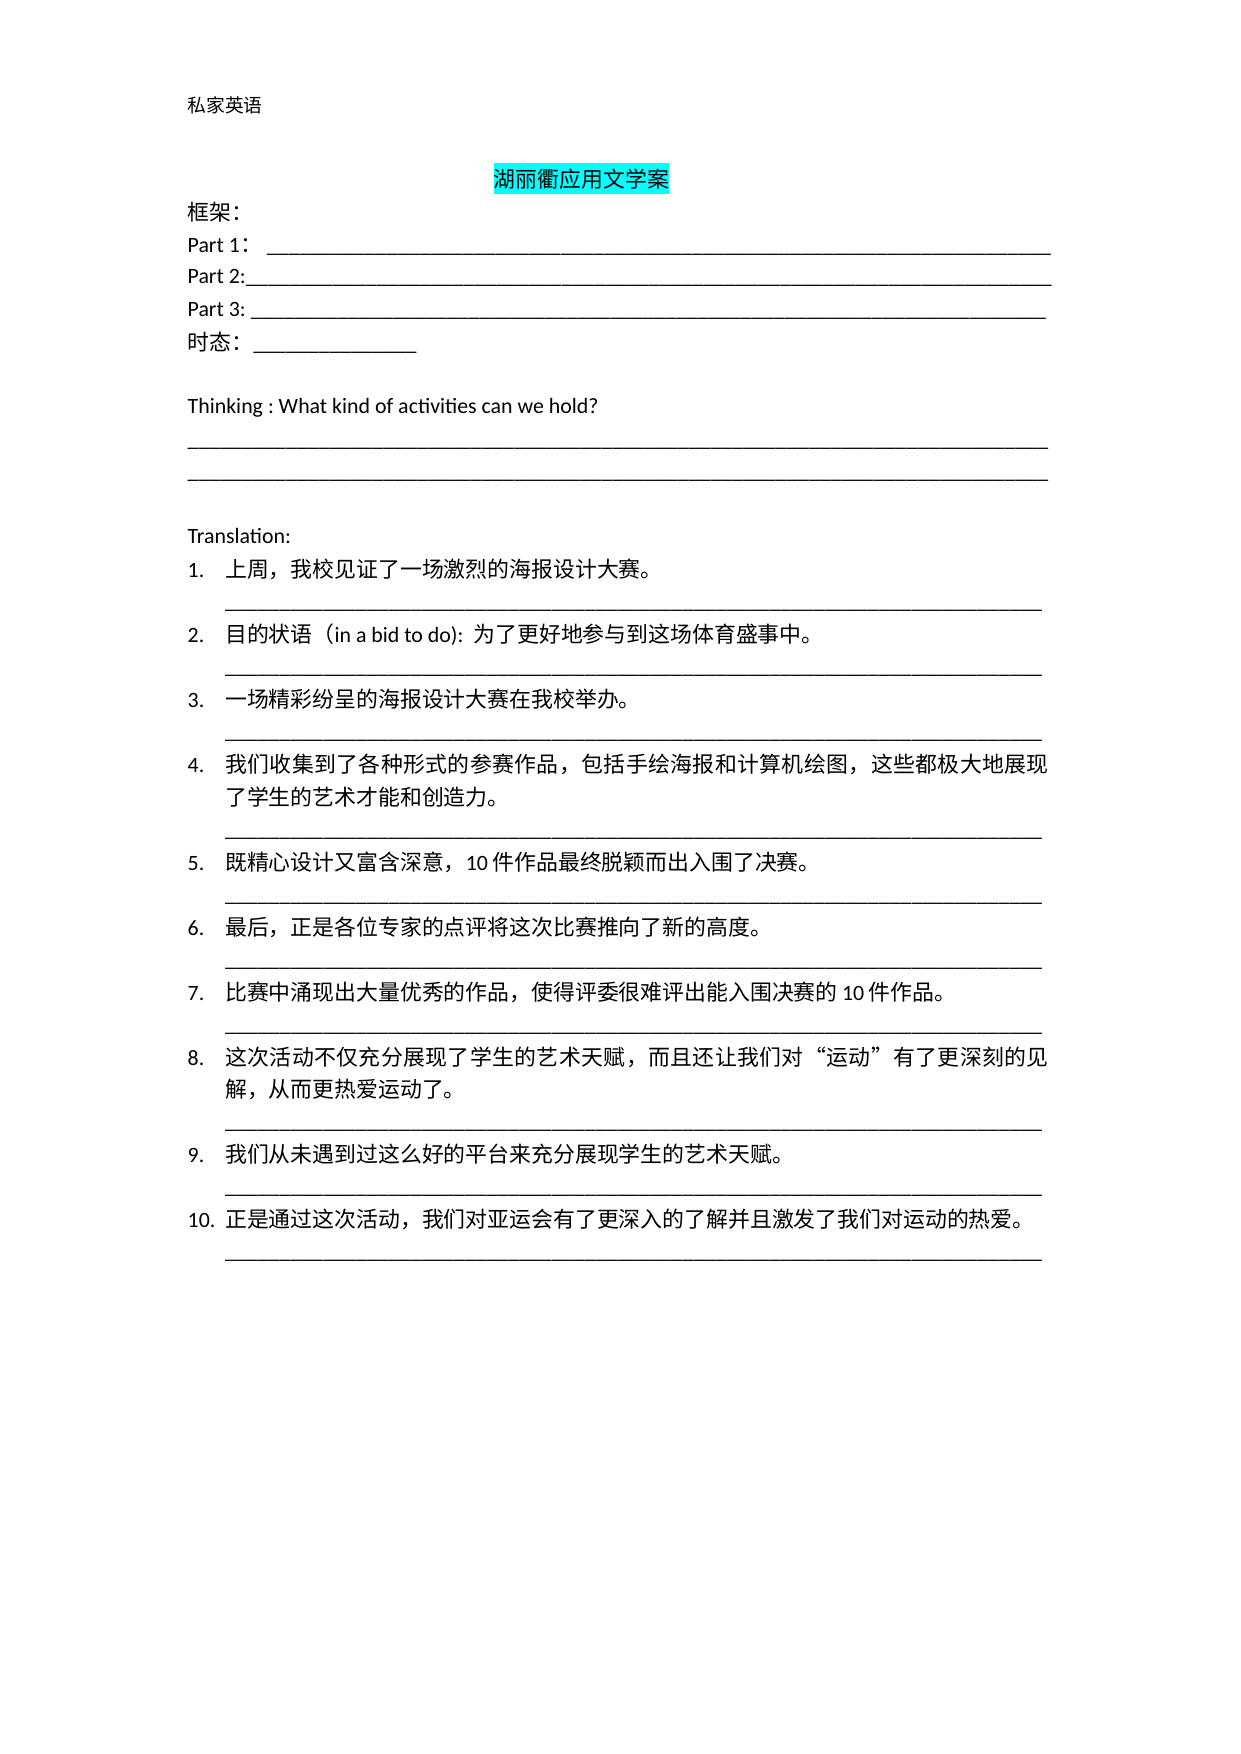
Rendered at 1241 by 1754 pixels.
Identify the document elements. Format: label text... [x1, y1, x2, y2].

list 正是通过这次活动，我们对亚运会有了更深入的了解并且激发了我们对运动的热爱。 ___________________________________________________________________________ [187, 1202, 1053, 1267]
text Part 2:__________________________________________________________________________ [187, 259, 1053, 292]
text Part 3: _________________________________________________________________________ 时态：_______________ [187, 292, 1053, 357]
text 框架： Part 1： ________________________________________________________________________ [187, 194, 1053, 259]
text Thinking : What kind of activities can we hold? [187, 389, 1053, 422]
list 目的状语（in a bid to do): 为了更好地参与到这场体育盛事中。 ___________________________________________________________________________ [187, 617, 1053, 682]
list ___________________________________________________________________________ [225, 584, 1053, 617]
list ___________________________________________________________________________ [225, 812, 1053, 844]
list 比赛中涌现出大量优秀的作品，使得评委很难评出能入围决赛的10件作品。 ___________________________________________________________________________ [187, 974, 1053, 1039]
list 最后，正是各位专家的点评将这次比赛推向了新的高度。 ___________________________________________________________________________ [187, 909, 1053, 974]
list 我们收集到了各种形式的参赛作品，包括手绘海报和计算机绘图，这些都极大地展现了学生的艺术才能和创造力。 [187, 747, 1053, 812]
list 一场精彩纷呈的海报设计大赛在我校举办。 ___________________________________________________________________________ [187, 682, 1053, 747]
text 湖丽衢应用文学案 [187, 162, 1053, 194]
list 这次活动不仅充分展现了学生的艺术天赋，而且还让我们对“运动”有了更深刻的见解，从而更热爱运动了。 ___________________________________________________________________________ [187, 1039, 1053, 1137]
list 上周，我校见证了一场激烈的海报设计大赛。 [187, 552, 1053, 584]
list 既精心设计又富含深意，10件作品最终脱颖而出入围了决赛。 ___________________________________________________________________________ [187, 844, 1053, 909]
text Translation: [187, 519, 1053, 552]
text ______________________________________________________________________________________________________________________________________________________________ [187, 422, 1053, 487]
list 我们从未遇到过这么好的平台来充分展现学生的艺术天赋。 ___________________________________________________________________________ [187, 1137, 1053, 1202]
